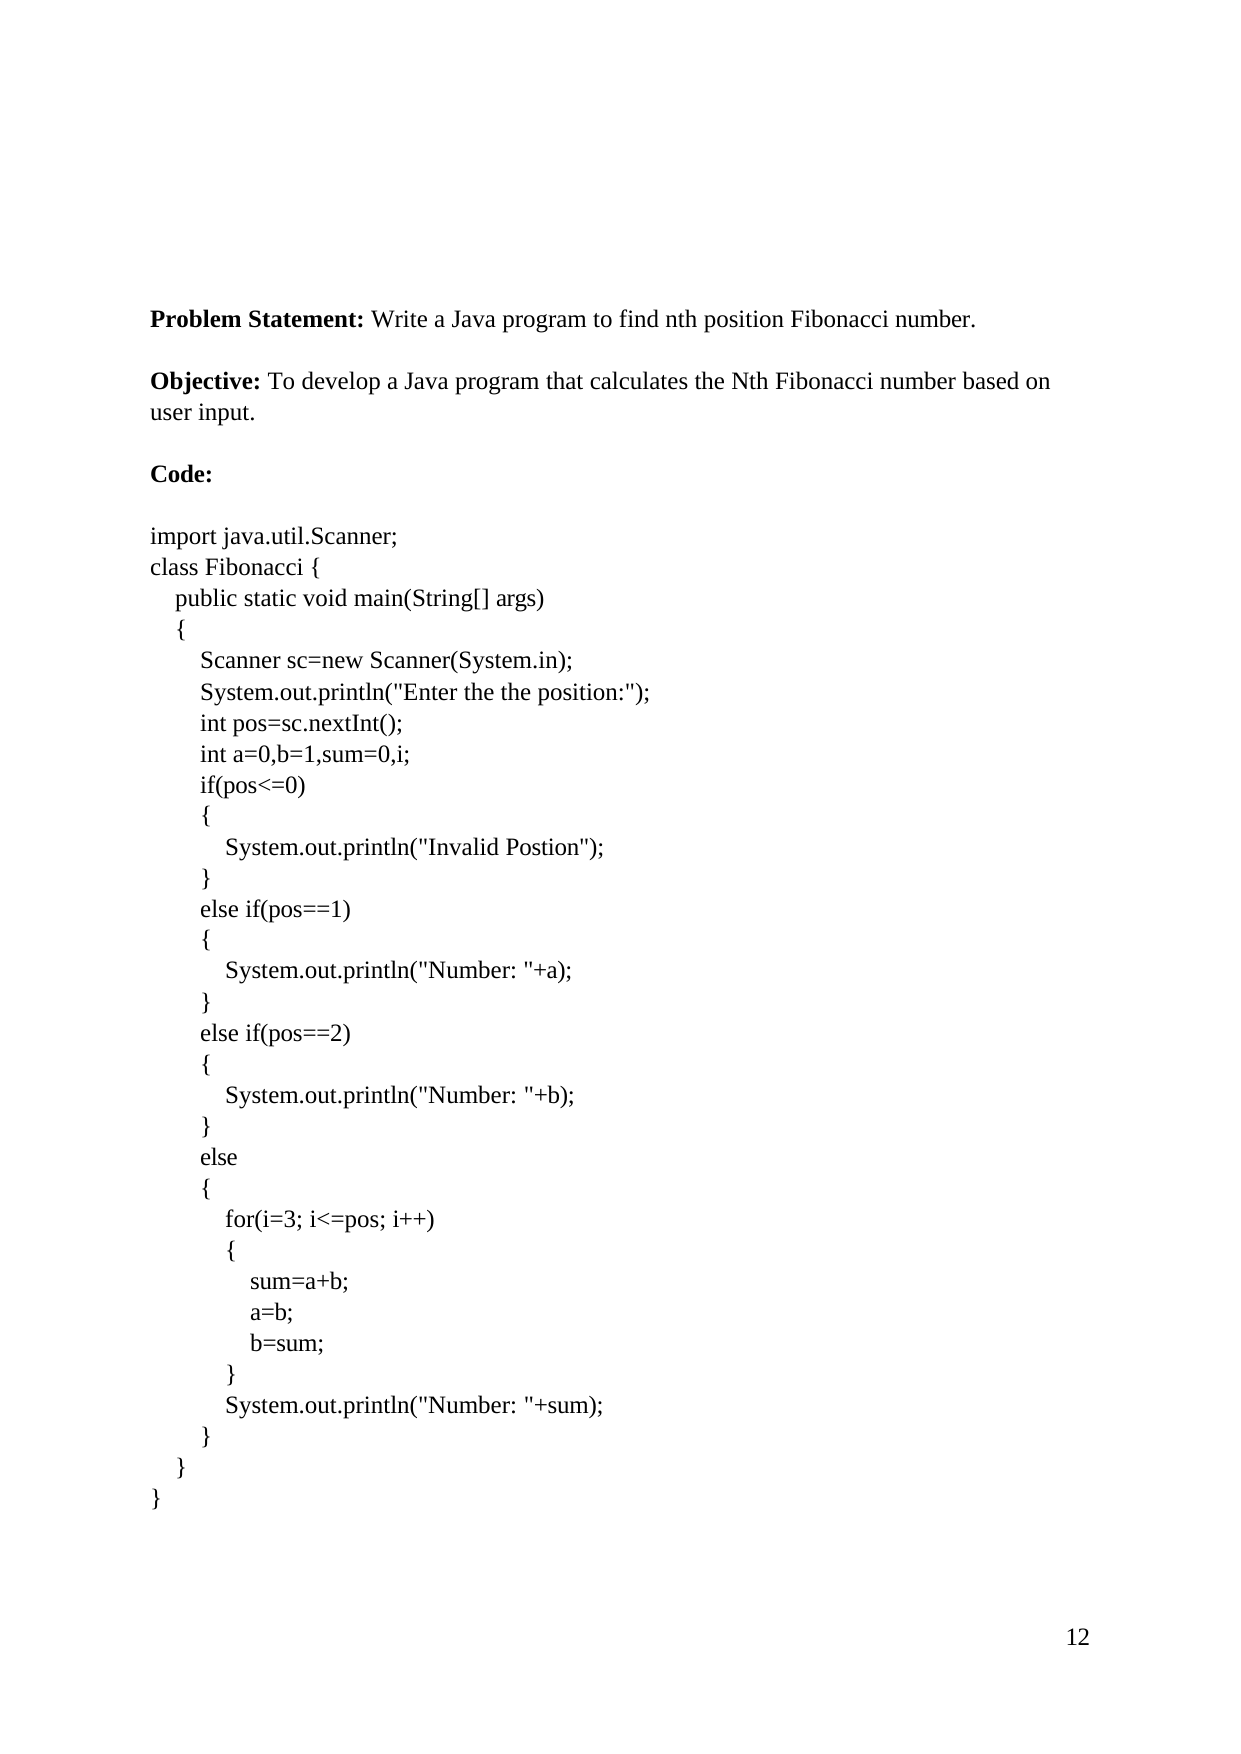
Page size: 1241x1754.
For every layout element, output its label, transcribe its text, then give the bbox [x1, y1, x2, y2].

text else if(pos==2) [200, 1018, 1093, 1047]
text int a=0,b=1,sum=0,i; if(pos<=0) [200, 739, 416, 798]
text } [225, 1359, 1093, 1388]
text System.out.println("Number: "+b); [225, 1080, 1093, 1109]
text } [200, 1421, 1093, 1450]
text Scanner sc=new Scanner(System.in); System.out.println("Enter the the position:"); int pos=sc.nextInt(); [200, 646, 670, 736]
text { [200, 924, 1093, 953]
text } [175, 1452, 1093, 1481]
text for(i=3; i<=pos; i++) [225, 1204, 1093, 1233]
text System.out.println("Invalid Postion"); [225, 832, 1093, 860]
text Problem Statement: Write a Java program to find nth position Fibonacci number. [150, 304, 1093, 333]
text System.out.println("Number: "+sum); [225, 1390, 1093, 1419]
text System.out.println("Number: "+a); [225, 956, 1093, 984]
text public static void main(String[] args) [175, 583, 1093, 612]
text { [225, 1235, 1093, 1264]
text } [150, 1483, 1093, 1512]
text } [200, 1111, 1093, 1139]
text { [175, 614, 1093, 643]
text { [200, 801, 1093, 829]
text else if(pos==1) [200, 894, 1093, 922]
text Objective: To develop a Java program that calculates the Nth Fibonacci number based on user input. [150, 366, 1079, 426]
subtitle Code: [150, 459, 1093, 488]
text } [200, 987, 1093, 1016]
text { [200, 1049, 1093, 1078]
text sum=a+b; a=b; b=sum; [250, 1266, 354, 1357]
text { [200, 1173, 1093, 1202]
text } [200, 863, 1093, 891]
text import java.util.Scanner; class Fibonacci { [150, 521, 416, 581]
text else [200, 1142, 1093, 1171]
